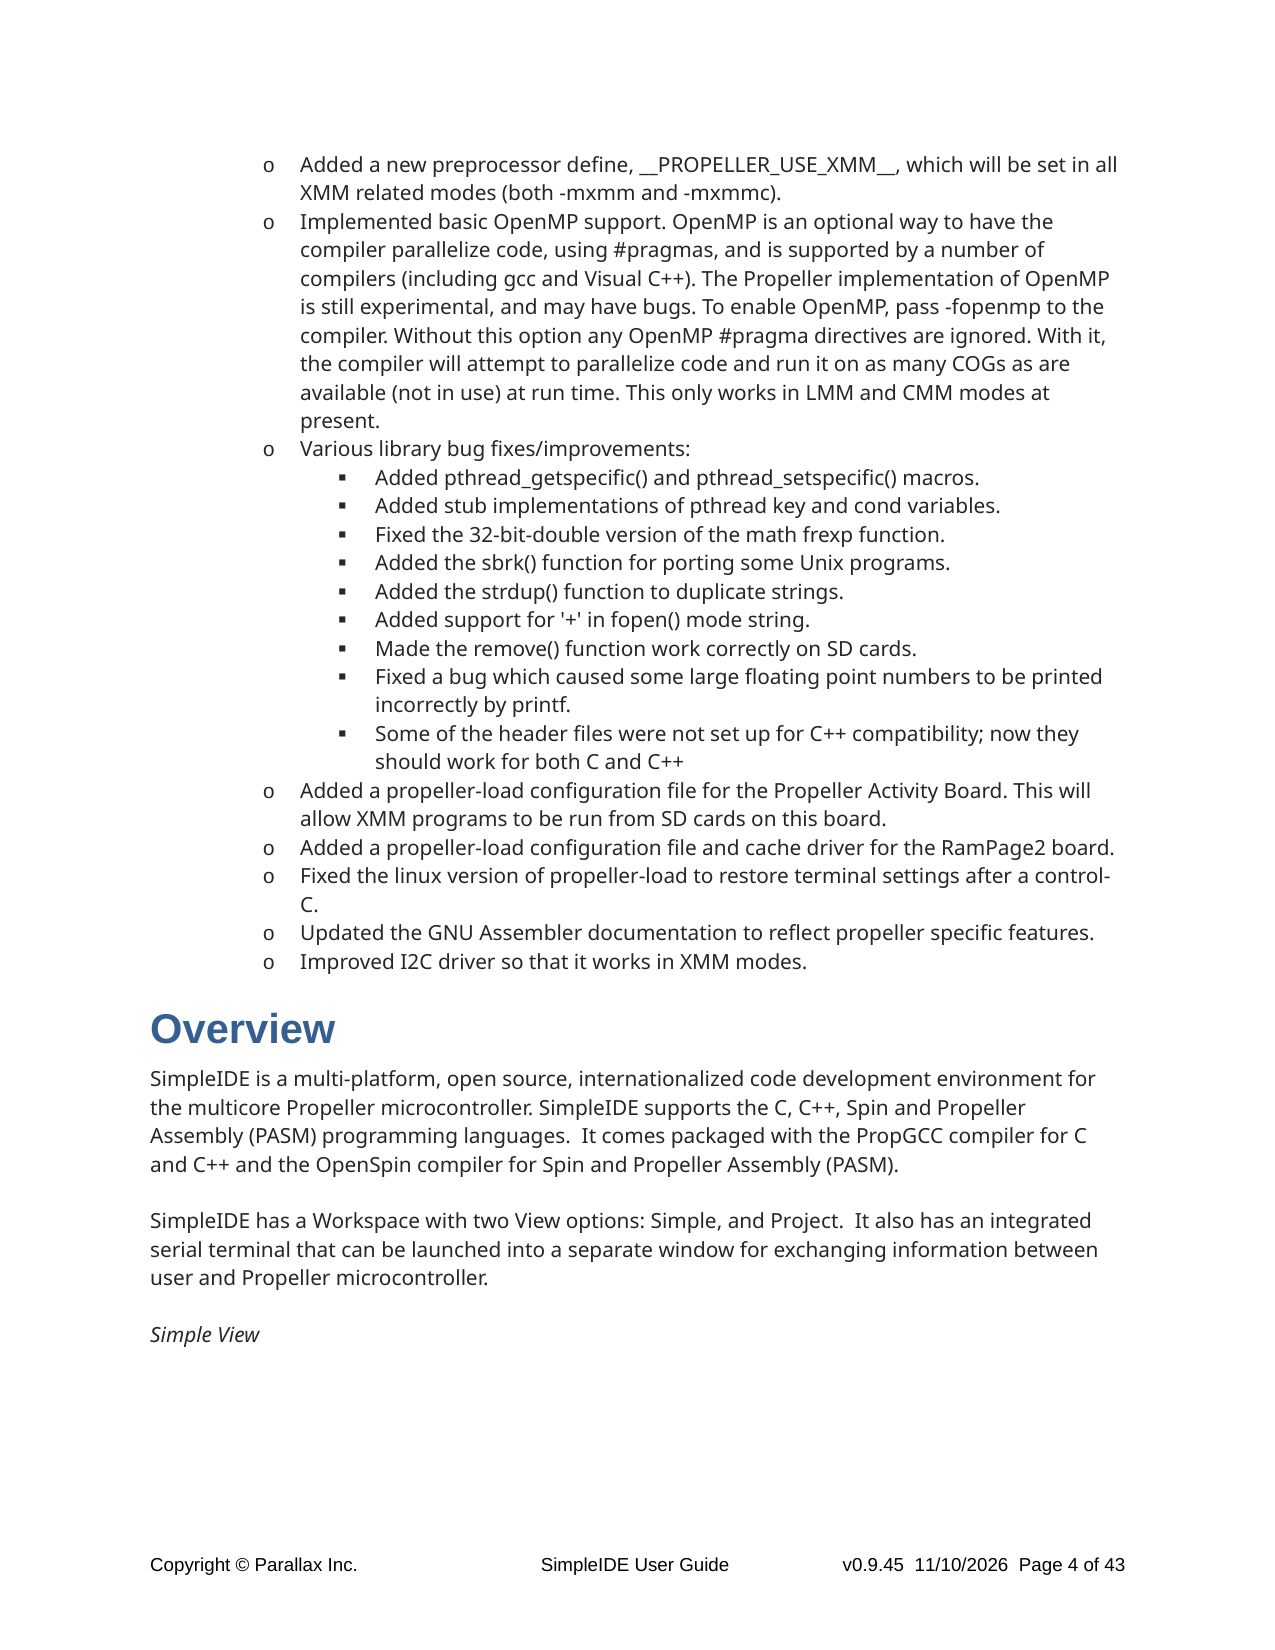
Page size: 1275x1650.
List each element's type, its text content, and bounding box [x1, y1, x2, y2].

list Implemented basic OpenMP support. OpenMP is an optional way to have the compiler parallelize code, using #pragmas, and is supported by a number of compilers (including gcc and Visual C++). The Propeller implementation of OpenMP is still experimental, and may have bugs. To enable OpenMP, pass -fopenmp to the compiler. Without this option any OpenMP #pragma directives are ignored. With it, the compiler will attempt to parallelize code and run it on as many COGs as are available (not in use) at run time. This only works in LMM and CMM modes at present. [262, 207, 1125, 434]
text Simple View [150, 1321, 1125, 1349]
list Improved I2C driver so that it works in XMM modes. [262, 947, 1125, 976]
list Added support for '+' in fopen() mode string. [337, 605, 1125, 634]
list Added stub implementations of pthread key and cond variables. [337, 492, 1125, 520]
list Made the remove() function work correctly on SD cards. [337, 634, 1125, 662]
text SimpleIDE is a multi-platform, open source, internationalized code development environment for the multicore Propeller microcontroller. SimpleIDE supports the C, C++, Spin and Propeller Assembly (PASM) programming languages. It comes packaged with the PropGCC compiler for C and C++ and the OpenSpin compiler for Spin and Propeller Assembly (PASM). [150, 1064, 1125, 1178]
subtitle Overview [150, 1004, 1125, 1052]
list Fixed a bug which caused some large floating point numbers to be printed incorrectly by printf. [337, 662, 1125, 719]
list Added a propeller-load configuration file for the Propeller Activity Board. This will allow XMM programs to be run from SD cards on this board. [262, 776, 1125, 833]
list Added the sbrk() function for porting some Unix programs. [337, 548, 1125, 577]
list Added pthread_getspecific() and pthread_setspecific() macros. [337, 463, 1125, 492]
list Added the strdup() function to duplicate strings. [337, 577, 1125, 605]
list Fixed the linux version of propeller-load to restore terminal settings after a control-C. [262, 861, 1125, 918]
list Added a propeller-load configuration file and cache driver for the RamPage2 board. [262, 833, 1125, 861]
text SimpleIDE has a Workspace with two View options: Simple, and Project. It also has an integrated serial terminal that can be launched into a separate window for exchanging information between user and Propeller microcontroller. [150, 1207, 1125, 1292]
list Fixed the 32-bit-double version of the math frexp function. [337, 520, 1125, 548]
list Updated the GNU Assembler documentation to reflect propeller specific features. [262, 918, 1125, 947]
list Various library bug fixes/improvements: [262, 434, 1125, 463]
list Some of the header files were not set up for C++ compatibility; now they should work for both C and C++ [337, 719, 1125, 776]
list Added a new preprocessor define, __PROPELLER_USE_XMM__, which will be set in all XMM related modes (both -mxmm and -mxmmc). [262, 150, 1125, 207]
